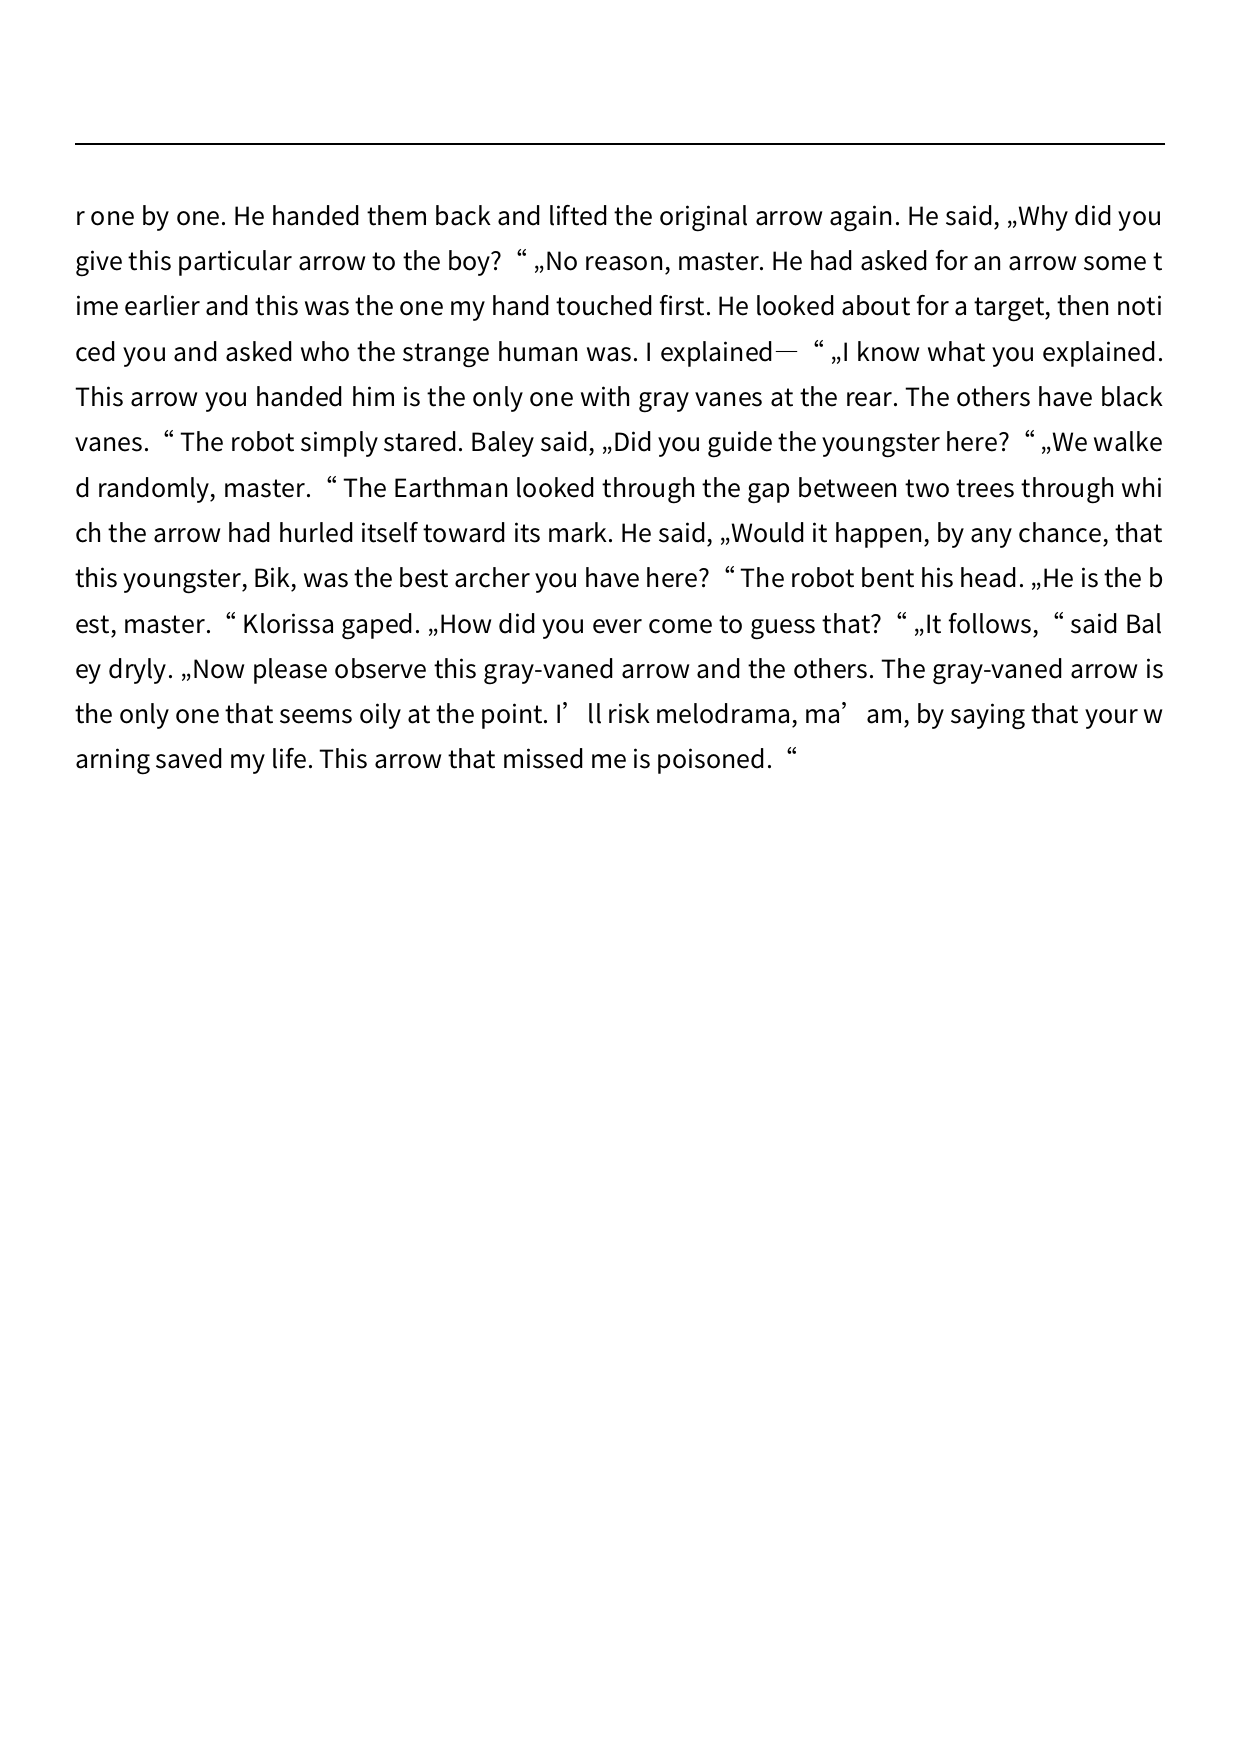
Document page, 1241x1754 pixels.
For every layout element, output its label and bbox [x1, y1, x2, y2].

text [75, 192, 1165, 781]
